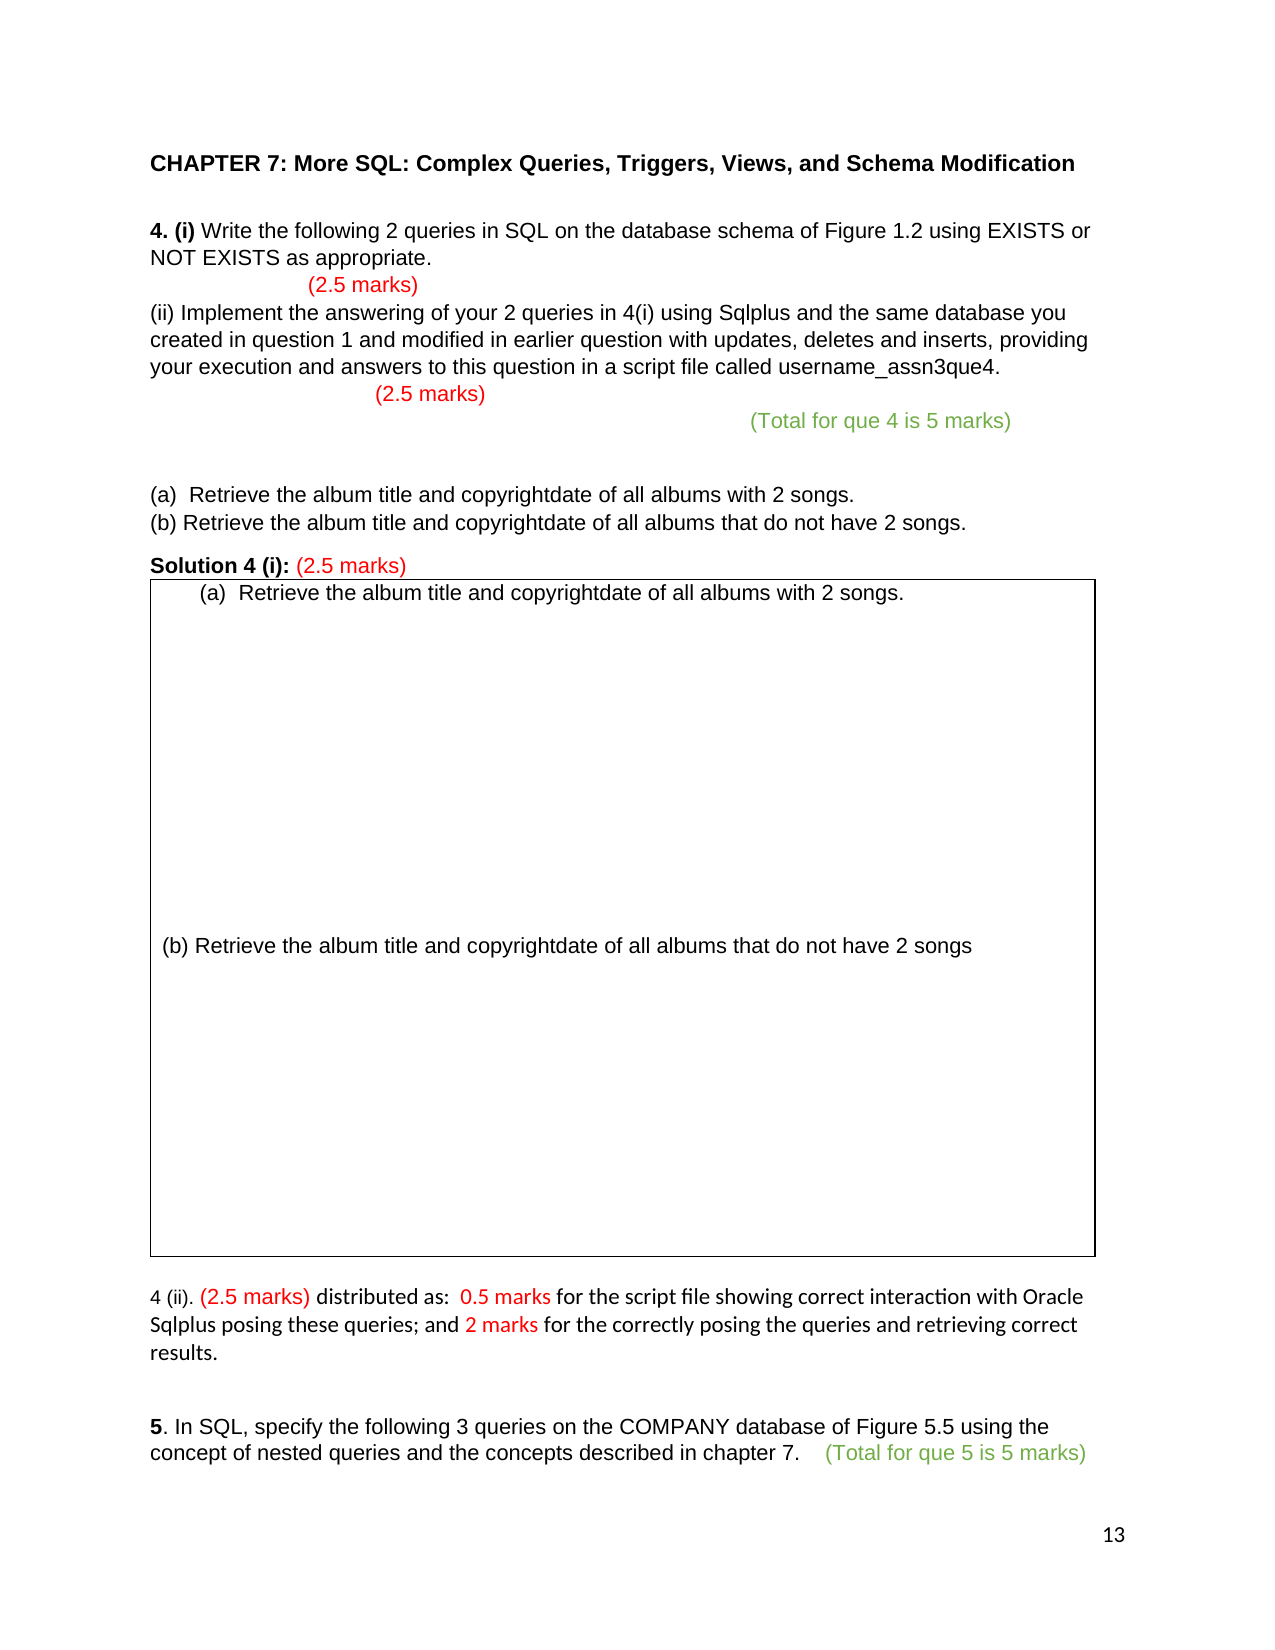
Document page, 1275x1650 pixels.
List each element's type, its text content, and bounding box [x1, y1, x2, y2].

text 5. In SQL, specify the following 3 queries on the COMPANY database of Figure 5.5 using the concept of nested queries and the concepts described in chapter 7. (Total for que 5 is 5 marks) [150, 1414, 1125, 1493]
table_header Retrieve the album title and copyrightdate of all albums with 2 songs. (b) Retrieve the album title and copyrightdate of all albums that do not have 2 songs [151, 580, 1094, 1256]
text CHAPTER 7: More SQL: Complex Queries, Triggers, Views, and Schema Modification [150, 150, 1125, 176]
text Solution 4 (i): (2.5 marks) [150, 553, 1125, 579]
text 4. (i) Write the following 2 queries in SQL on the database schema of Figure 1.2 using EXISTS or NOT EXISTS as appropriate. (2.5 marks) (ii) Implement the answering of your 2 queries in 4(i) using Sqlplus and the same database you created in question 1 and modified in earlier question with updates, deletes and inserts, providing your execution and answers to this question in a script file called username_assn3que4. (2.5 marks) (Total for que 4 is 5 marks) [150, 218, 1125, 463]
text 4 (ii). (2.5 marks) distributed as: 0.5 marks for the script file showing correct interaction with Oracle Sqlplus posing these queries; and 2 marks for the correctly posing the queries and retrieving correct results. [150, 1282, 1125, 1366]
text (a) Retrieve the album title and copyrightdate of all albums with 2 songs. (b) Retrieve the album title and copyrightdate of all albums that do not have 2 songs. [150, 482, 1125, 535]
